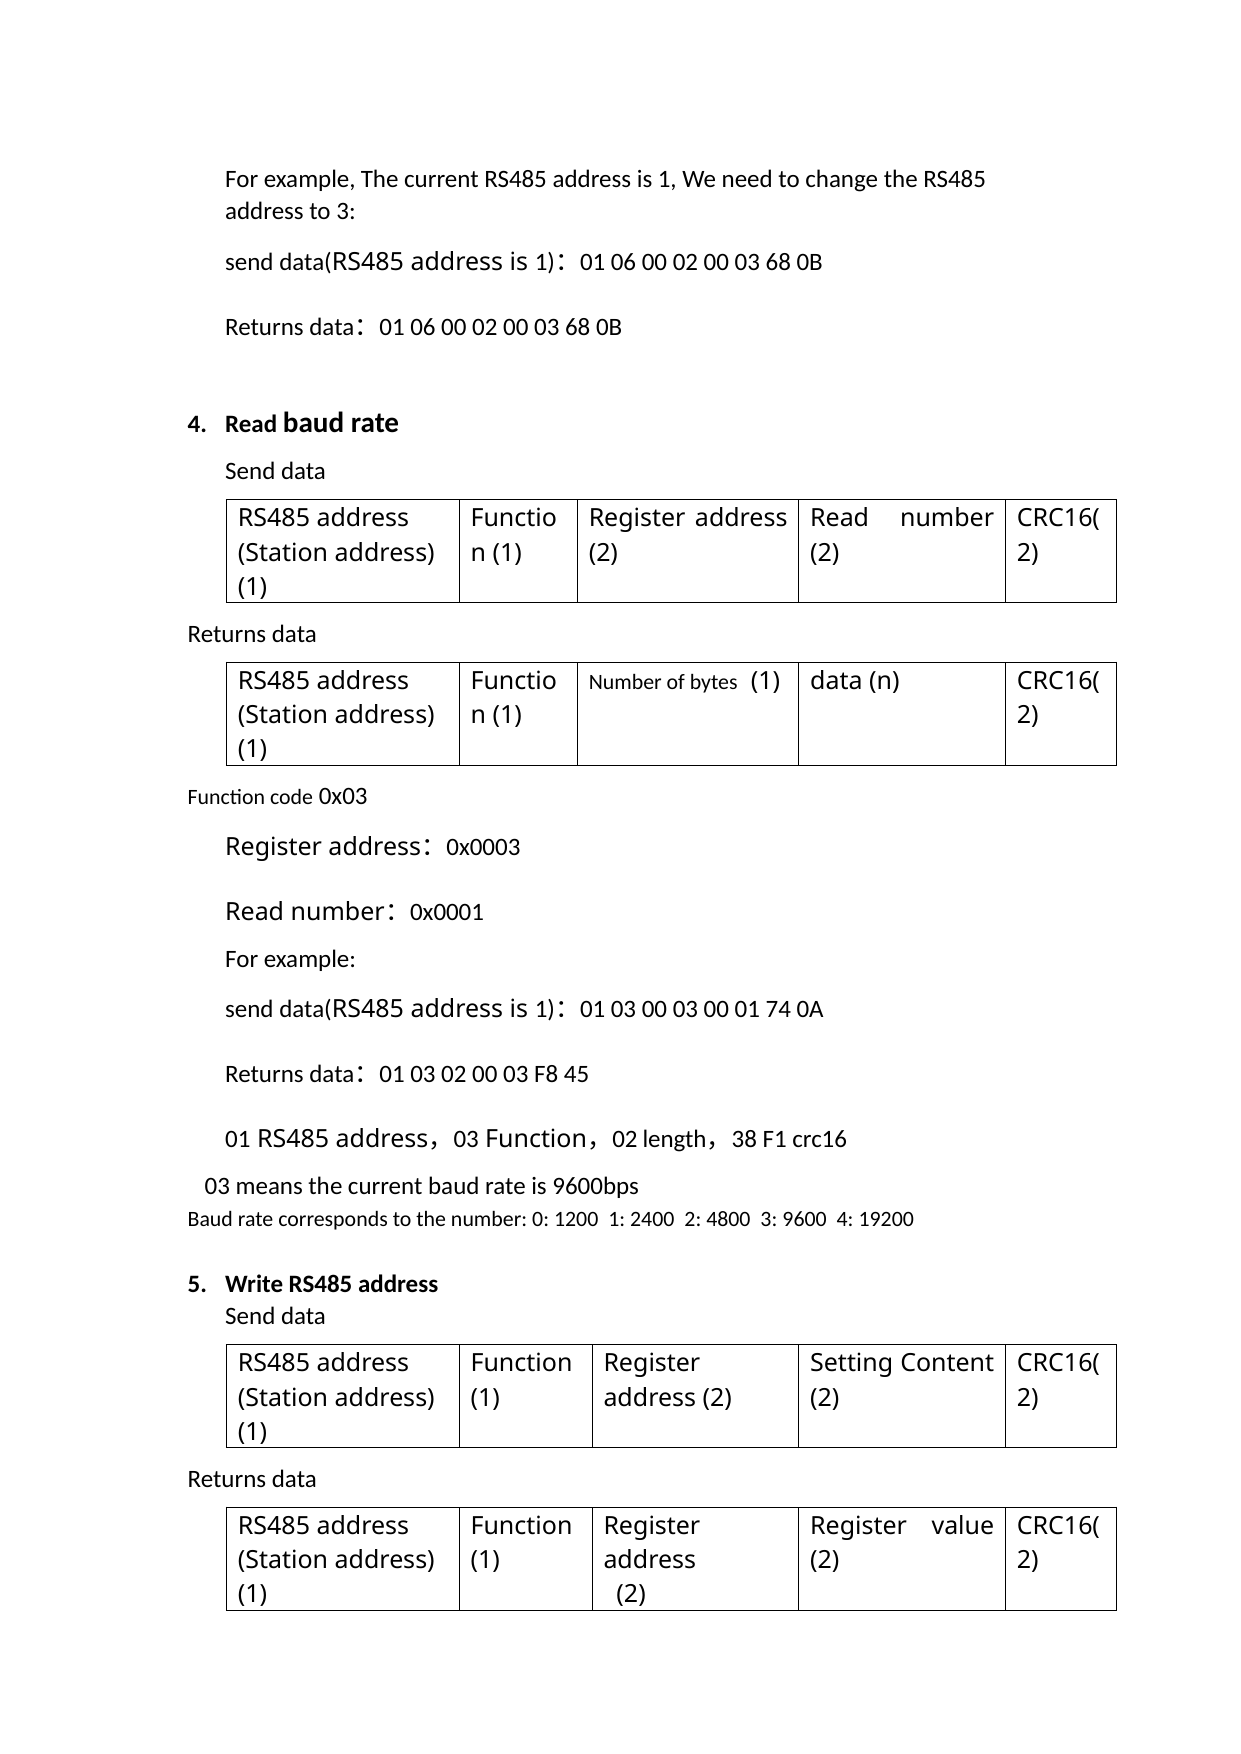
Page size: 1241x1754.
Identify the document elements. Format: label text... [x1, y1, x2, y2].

text Function code 0x03 [187, 682, 1053, 812]
table_header data (n) [799, 663, 1005, 765]
text Send data [225, 1299, 1053, 1332]
text Returns data：01 03 02 00 03 F8 45 [225, 1039, 1053, 1104]
text Returns data：01 06 00 02 00 03 68 0B [225, 292, 1053, 357]
list Write RS485 address [187, 1267, 1053, 1299]
table_header Register address (2) [593, 1508, 798, 1610]
table_header Function (1) [460, 1345, 592, 1447]
table_header RS485 address (Station address) (1) [227, 1508, 459, 1610]
text send data(RS485 address is 1)：01 03 00 03 00 01 74 0A [225, 974, 1053, 1039]
table_header CRC16(2) [1006, 500, 1116, 602]
text Send data [225, 454, 1053, 487]
table_header RS485 address (Station address) (1) [227, 1345, 459, 1447]
table_header Register address (2) [593, 1345, 798, 1447]
text 03 means the current baud rate is 9600bps [187, 1169, 1053, 1202]
text Returns data [187, 1364, 1053, 1494]
text For example, The current RS485 address is 1, We need to change the RS485 address to 3: [225, 162, 1053, 227]
table_header CRC16(2) [1006, 1345, 1116, 1447]
text 01 RS485 address，03 Function，02 length，38 F1 crc16 [225, 1104, 1053, 1169]
table_header CRC16(2) [1006, 1508, 1116, 1610]
table_header Function (1) [460, 663, 577, 765]
table_header RS485 address (Station address) (1) [227, 500, 459, 602]
table_header Function (1) [460, 1508, 592, 1610]
table_header Number of bytes (1) [578, 663, 798, 765]
list Read baud rate [187, 389, 1053, 454]
table_header Register value (2) [799, 1508, 1005, 1610]
text Register address：0x0003 [225, 812, 1053, 877]
table_header Setting Content (2) [799, 1345, 1005, 1447]
text Baud rate corresponds to the number: 0: 1200 1: 2400 2: 4800 3: 9600 4: 19200 [187, 1202, 1053, 1234]
table_header CRC16(2) [1006, 663, 1116, 765]
text For example: [225, 942, 1053, 974]
table_header Read number (2) [799, 500, 1005, 602]
table_header Function (1) [460, 500, 577, 602]
text Read number：0x0001 [225, 877, 1053, 942]
table_header Register address (2) [578, 500, 798, 602]
table_header RS485 address (Station address) (1) [227, 663, 459, 765]
text send data(RS485 address is 1)：01 06 00 02 00 03 68 0B [225, 227, 1053, 292]
text Returns data [187, 519, 1053, 649]
